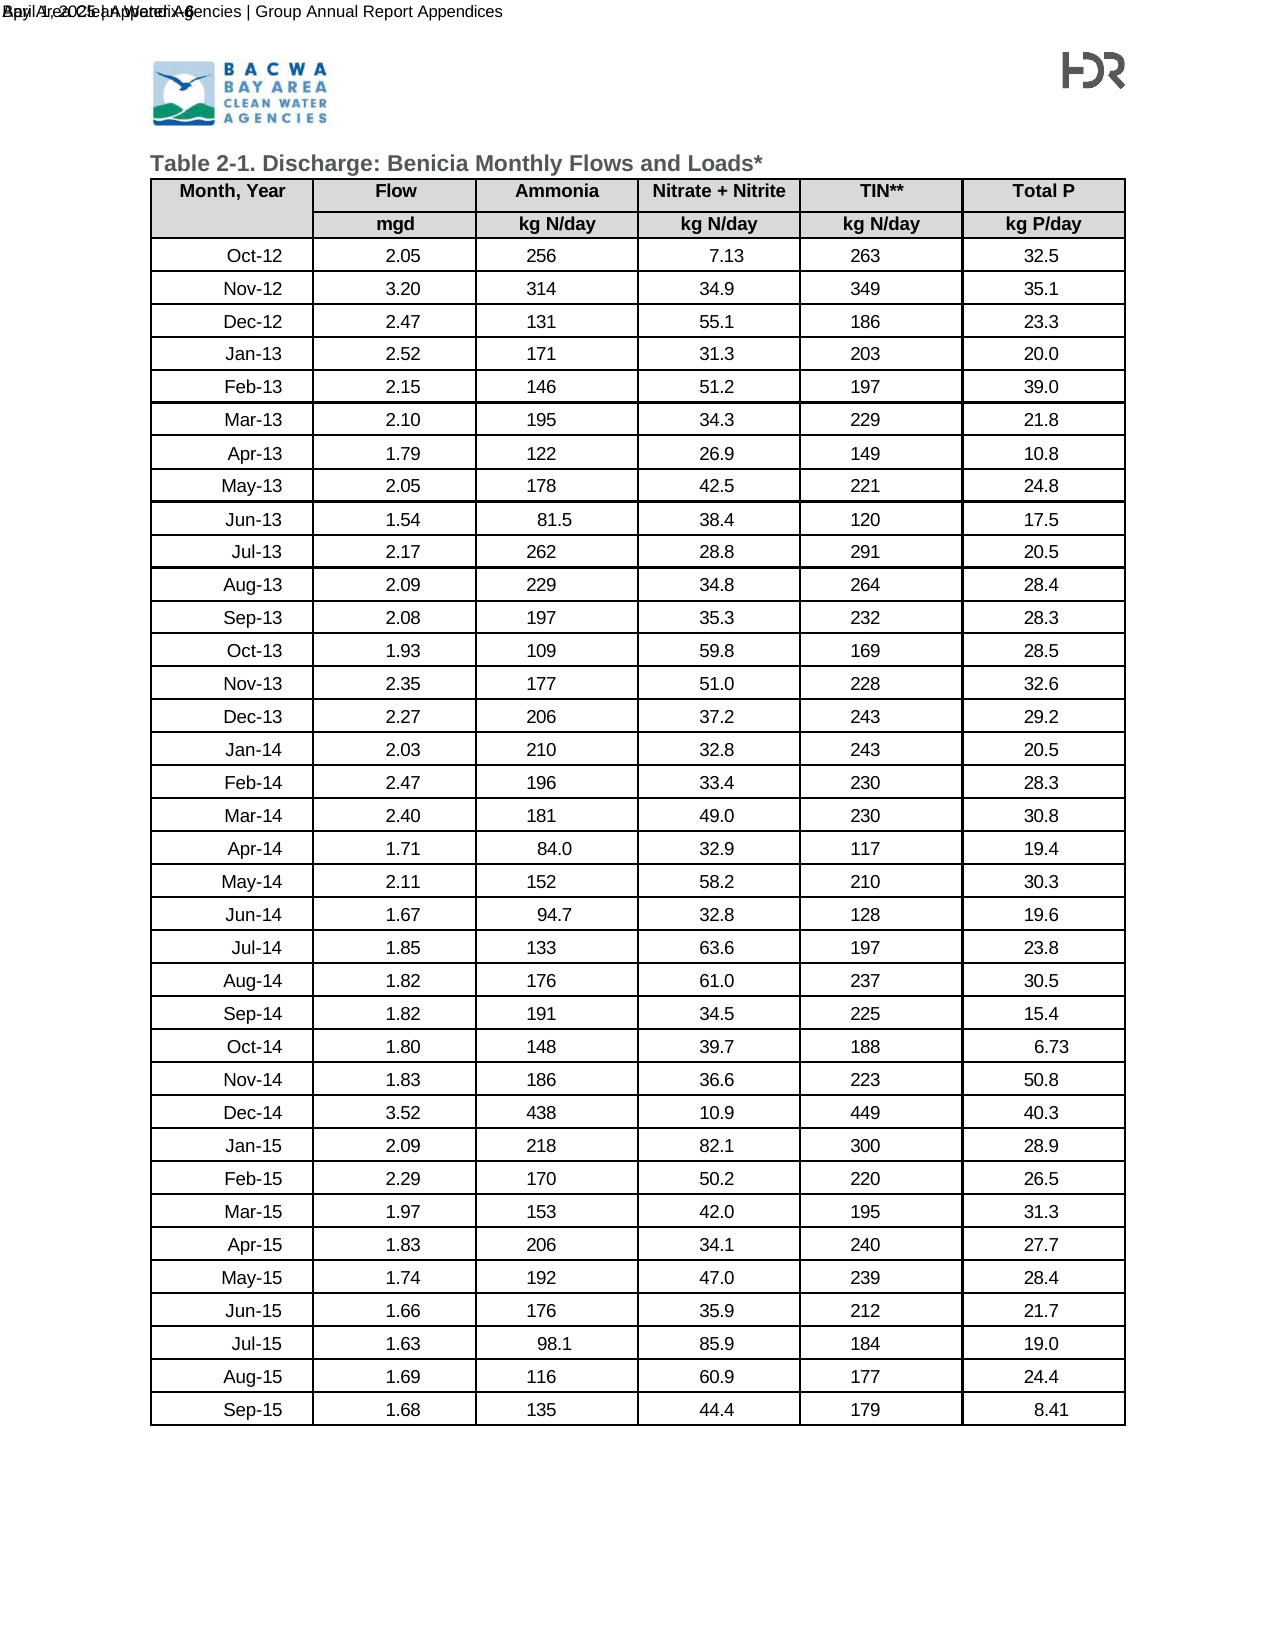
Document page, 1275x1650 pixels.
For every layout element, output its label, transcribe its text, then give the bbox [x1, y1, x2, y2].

table_cell 131 [477, 305, 637, 336]
table_cell 212 [801, 1294, 961, 1325]
table_cell Feb-14 [152, 766, 312, 797]
table_cell 3.52 [314, 1096, 475, 1127]
table_cell 29.2 [964, 700, 1124, 731]
table_header TIN** [801, 180, 961, 211]
table_cell 81.5 [477, 503, 637, 533]
table_cell 61.0 [639, 964, 799, 995]
table_cell 24.4 [964, 1360, 1124, 1391]
table_cell 32.8 [639, 733, 799, 764]
table_cell 10.8 [964, 436, 1124, 467]
table_cell 1.82 [314, 964, 475, 995]
table_cell 2.27 [314, 700, 475, 731]
table_cell 232 [801, 602, 961, 632]
table_cell 1.85 [314, 931, 475, 962]
table_cell 176 [477, 964, 637, 995]
table_cell 128 [801, 898, 961, 929]
table_cell 2.17 [314, 536, 475, 566]
table_cell 33.4 [639, 766, 799, 797]
table_cell 300 [801, 1129, 961, 1160]
table_cell mgd [314, 213, 475, 237]
table_cell 192 [477, 1261, 637, 1292]
table_cell 149 [801, 436, 961, 467]
table_cell 223 [801, 1063, 961, 1094]
table_header Nitrate + Nitrite [639, 180, 799, 211]
table_header Flow [314, 180, 475, 211]
table_cell 3.20 [314, 272, 475, 303]
table_cell 169 [801, 634, 961, 665]
table_cell 230 [801, 799, 961, 830]
table_cell 438 [477, 1096, 637, 1127]
table_cell 210 [477, 733, 637, 764]
table_cell 291 [801, 536, 961, 566]
table_cell 15.4 [964, 997, 1124, 1028]
table_cell 153 [477, 1195, 637, 1226]
table_cell Dec-13 [152, 700, 312, 731]
table_cell 44.4 [639, 1393, 799, 1424]
table_cell 34.9 [639, 272, 799, 303]
table_cell kg P/day [964, 213, 1124, 237]
table_cell 40.3 [964, 1096, 1124, 1127]
table_cell Oct-13 [152, 634, 312, 665]
table_cell 146 [477, 371, 637, 401]
table_cell 230 [801, 766, 961, 797]
table_cell 206 [477, 1228, 637, 1259]
table_cell 24.8 [964, 470, 1124, 500]
table_cell 122 [477, 436, 637, 467]
table_cell 26.5 [964, 1162, 1124, 1193]
table_cell 6.73 [964, 1030, 1124, 1061]
table_cell 59.8 [639, 634, 799, 665]
table_cell Oct-14 [152, 1030, 312, 1061]
table_cell 314 [477, 272, 637, 303]
table_cell Nov-14 [152, 1063, 312, 1094]
table_cell 27.7 [964, 1228, 1124, 1259]
table_cell 28.9 [964, 1129, 1124, 1160]
table_cell 1.79 [314, 436, 475, 467]
table_cell 2.47 [314, 305, 475, 336]
table_cell 2.29 [314, 1162, 475, 1193]
table_cell 2.35 [314, 667, 475, 698]
table_cell 120 [801, 503, 961, 533]
table_cell 19.0 [964, 1327, 1124, 1358]
table_cell 2.05 [314, 470, 475, 500]
table_cell 170 [477, 1162, 637, 1193]
table_cell 177 [477, 667, 637, 698]
table_cell 55.1 [639, 305, 799, 336]
table_cell 34.5 [639, 997, 799, 1028]
table_cell 35.3 [639, 602, 799, 632]
table_cell 31.3 [639, 338, 799, 369]
table_cell 152 [477, 865, 637, 896]
table_cell 186 [801, 305, 961, 336]
table_cell kg N/day [639, 213, 799, 237]
table_cell Aug-14 [152, 964, 312, 995]
table_cell 28.5 [964, 634, 1124, 665]
table_cell 239 [801, 1261, 961, 1292]
table_cell 39.7 [639, 1030, 799, 1061]
table_cell Feb-15 [152, 1162, 312, 1193]
table_cell 1.93 [314, 634, 475, 665]
table_header Ammonia [477, 180, 637, 211]
table_cell 47.0 [639, 1261, 799, 1292]
table_cell 10.9 [639, 1096, 799, 1127]
table_cell Sep-14 [152, 997, 312, 1028]
table_cell 179 [801, 1393, 961, 1424]
table_cell 2.15 [314, 371, 475, 401]
table_cell Jun-14 [152, 898, 312, 929]
table_cell 20.5 [964, 536, 1124, 566]
table_cell May-14 [152, 865, 312, 896]
table_cell kg N/day [801, 213, 961, 237]
table_header Total P [964, 180, 1124, 211]
table_header Month, Year [152, 180, 312, 237]
table_cell 2.08 [314, 602, 475, 632]
table_cell 221 [801, 470, 961, 500]
table_cell 28.4 [964, 569, 1124, 599]
table_cell 228 [801, 667, 961, 698]
table_cell 171 [477, 338, 637, 369]
table_cell 240 [801, 1228, 961, 1259]
table_cell Mar-13 [152, 404, 312, 434]
table_cell 50.8 [964, 1063, 1124, 1094]
table_cell 2.03 [314, 733, 475, 764]
table_cell 85.9 [639, 1327, 799, 1358]
table_cell 58.2 [639, 865, 799, 896]
table_cell 1.71 [314, 832, 475, 863]
table_cell 2.09 [314, 1129, 475, 1160]
table_cell 191 [477, 997, 637, 1028]
table_cell 7.13 [639, 239, 799, 269]
table_cell 35.9 [639, 1294, 799, 1325]
table_cell Oct-12 [152, 239, 312, 269]
table_cell 2.10 [314, 404, 475, 434]
table_cell 36.6 [639, 1063, 799, 1094]
table_cell 1.69 [314, 1360, 475, 1391]
table_cell Apr-15 [152, 1228, 312, 1259]
table_cell 225 [801, 997, 961, 1028]
table_cell 32.9 [639, 832, 799, 863]
table_cell 2.52 [314, 338, 475, 369]
table_cell 23.8 [964, 931, 1124, 962]
table_cell 117 [801, 832, 961, 863]
table_cell Sep-15 [152, 1393, 312, 1424]
table_cell 188 [801, 1030, 961, 1061]
table_cell Nov-12 [152, 272, 312, 303]
table_cell 8.41 [964, 1393, 1124, 1424]
table_cell 51.2 [639, 371, 799, 401]
table_cell Aug-13 [152, 569, 312, 599]
table_cell Dec-12 [152, 305, 312, 336]
table_cell 181 [477, 799, 637, 830]
table_cell 34.3 [639, 404, 799, 434]
table_cell 19.6 [964, 898, 1124, 929]
table_cell Dec-14 [152, 1096, 312, 1127]
table_cell 1.80 [314, 1030, 475, 1061]
table_cell 84.0 [477, 832, 637, 863]
table_cell kg N/day [477, 213, 637, 237]
picture [150, 60, 333, 126]
picture [1062, 52, 1125, 89]
table_cell 184 [801, 1327, 961, 1358]
table_cell 26.9 [639, 436, 799, 467]
table_cell 1.66 [314, 1294, 475, 1325]
table_cell 220 [801, 1162, 961, 1193]
table_cell 63.6 [639, 931, 799, 962]
table_cell 1.63 [314, 1327, 475, 1358]
table_cell 176 [477, 1294, 637, 1325]
table_cell 264 [801, 569, 961, 599]
table_cell 206 [477, 700, 637, 731]
table_cell Sep-13 [152, 602, 312, 632]
table_cell 1.83 [314, 1228, 475, 1259]
table_cell 177 [801, 1360, 961, 1391]
table_cell 2.05 [314, 239, 475, 269]
table_cell 32.8 [639, 898, 799, 929]
table_cell 2.11 [314, 865, 475, 896]
table_cell Feb-13 [152, 371, 312, 401]
table_cell Aug-15 [152, 1360, 312, 1391]
table_cell 28.3 [964, 602, 1124, 632]
table_cell Jul-13 [152, 536, 312, 566]
table_cell 34.1 [639, 1228, 799, 1259]
table_cell 28.4 [964, 1261, 1124, 1292]
table_cell Apr-14 [152, 832, 312, 863]
table_cell 20.5 [964, 733, 1124, 764]
table_cell 28.8 [639, 536, 799, 566]
table_cell 196 [477, 766, 637, 797]
table_cell 60.9 [639, 1360, 799, 1391]
table_cell 349 [801, 272, 961, 303]
table_cell 197 [801, 371, 961, 401]
table_cell 1.74 [314, 1261, 475, 1292]
table_cell 21.8 [964, 404, 1124, 434]
table_cell 30.8 [964, 799, 1124, 830]
table_cell 34.8 [639, 569, 799, 599]
table_cell 32.6 [964, 667, 1124, 698]
table_cell 30.3 [964, 865, 1124, 896]
table_cell Jun-13 [152, 503, 312, 533]
table_cell 237 [801, 964, 961, 995]
table_cell 30.5 [964, 964, 1124, 995]
text Table 2-1. Discharge: Benicia Monthly Flows and Loads* [150, 150, 1162, 176]
table_cell 21.7 [964, 1294, 1124, 1325]
table_cell 19.4 [964, 832, 1124, 863]
table_cell Jun-15 [152, 1294, 312, 1325]
table_cell 2.40 [314, 799, 475, 830]
table_cell 262 [477, 536, 637, 566]
table_cell Mar-15 [152, 1195, 312, 1226]
table_cell 135 [477, 1393, 637, 1424]
table_cell 218 [477, 1129, 637, 1160]
table_cell 17.5 [964, 503, 1124, 533]
table_cell 243 [801, 733, 961, 764]
table_cell 449 [801, 1096, 961, 1127]
table_cell 195 [477, 404, 637, 434]
table_cell 243 [801, 700, 961, 731]
table_cell 35.1 [964, 272, 1124, 303]
table_cell Jul-14 [152, 931, 312, 962]
table_cell 229 [477, 569, 637, 599]
table_cell 263 [801, 239, 961, 269]
table_cell 256 [477, 239, 637, 269]
table_cell Jan-15 [152, 1129, 312, 1160]
table_cell 133 [477, 931, 637, 962]
table_cell 210 [801, 865, 961, 896]
table_cell 178 [477, 470, 637, 500]
table_cell May-15 [152, 1261, 312, 1292]
table_cell Jul-15 [152, 1327, 312, 1358]
table_cell 1.67 [314, 898, 475, 929]
table_cell 51.0 [639, 667, 799, 698]
table_cell 1.54 [314, 503, 475, 533]
table_cell 94.7 [477, 898, 637, 929]
table_cell 2.47 [314, 766, 475, 797]
table_cell 116 [477, 1360, 637, 1391]
table_cell 38.4 [639, 503, 799, 533]
table_cell 39.0 [964, 371, 1124, 401]
table_cell Mar-14 [152, 799, 312, 830]
table_cell 195 [801, 1195, 961, 1226]
table_cell 197 [801, 931, 961, 962]
table_cell Nov-13 [152, 667, 312, 698]
table_cell 42.5 [639, 470, 799, 500]
table_cell 1.82 [314, 997, 475, 1028]
table_cell 186 [477, 1063, 637, 1094]
table_cell 148 [477, 1030, 637, 1061]
table_cell 229 [801, 404, 961, 434]
table_cell Jan-13 [152, 338, 312, 369]
table_cell 2.09 [314, 569, 475, 599]
table_cell 49.0 [639, 799, 799, 830]
table_cell 98.1 [477, 1327, 637, 1358]
table_cell 31.3 [964, 1195, 1124, 1226]
table_cell Jan-14 [152, 733, 312, 764]
table_cell Apr-13 [152, 436, 312, 467]
table_cell 32.5 [964, 239, 1124, 269]
table_cell 37.2 [639, 700, 799, 731]
table_cell 42.0 [639, 1195, 799, 1226]
table_cell 82.1 [639, 1129, 799, 1160]
table_cell May-13 [152, 470, 312, 500]
table_cell 23.3 [964, 305, 1124, 336]
table_cell 1.68 [314, 1393, 475, 1424]
table_cell 20.0 [964, 338, 1124, 369]
table_cell 1.83 [314, 1063, 475, 1094]
table_cell 203 [801, 338, 961, 369]
table_cell 109 [477, 634, 637, 665]
table_cell 1.97 [314, 1195, 475, 1226]
table_cell 197 [477, 602, 637, 632]
table_cell 28.3 [964, 766, 1124, 797]
table_cell 50.2 [639, 1162, 799, 1193]
